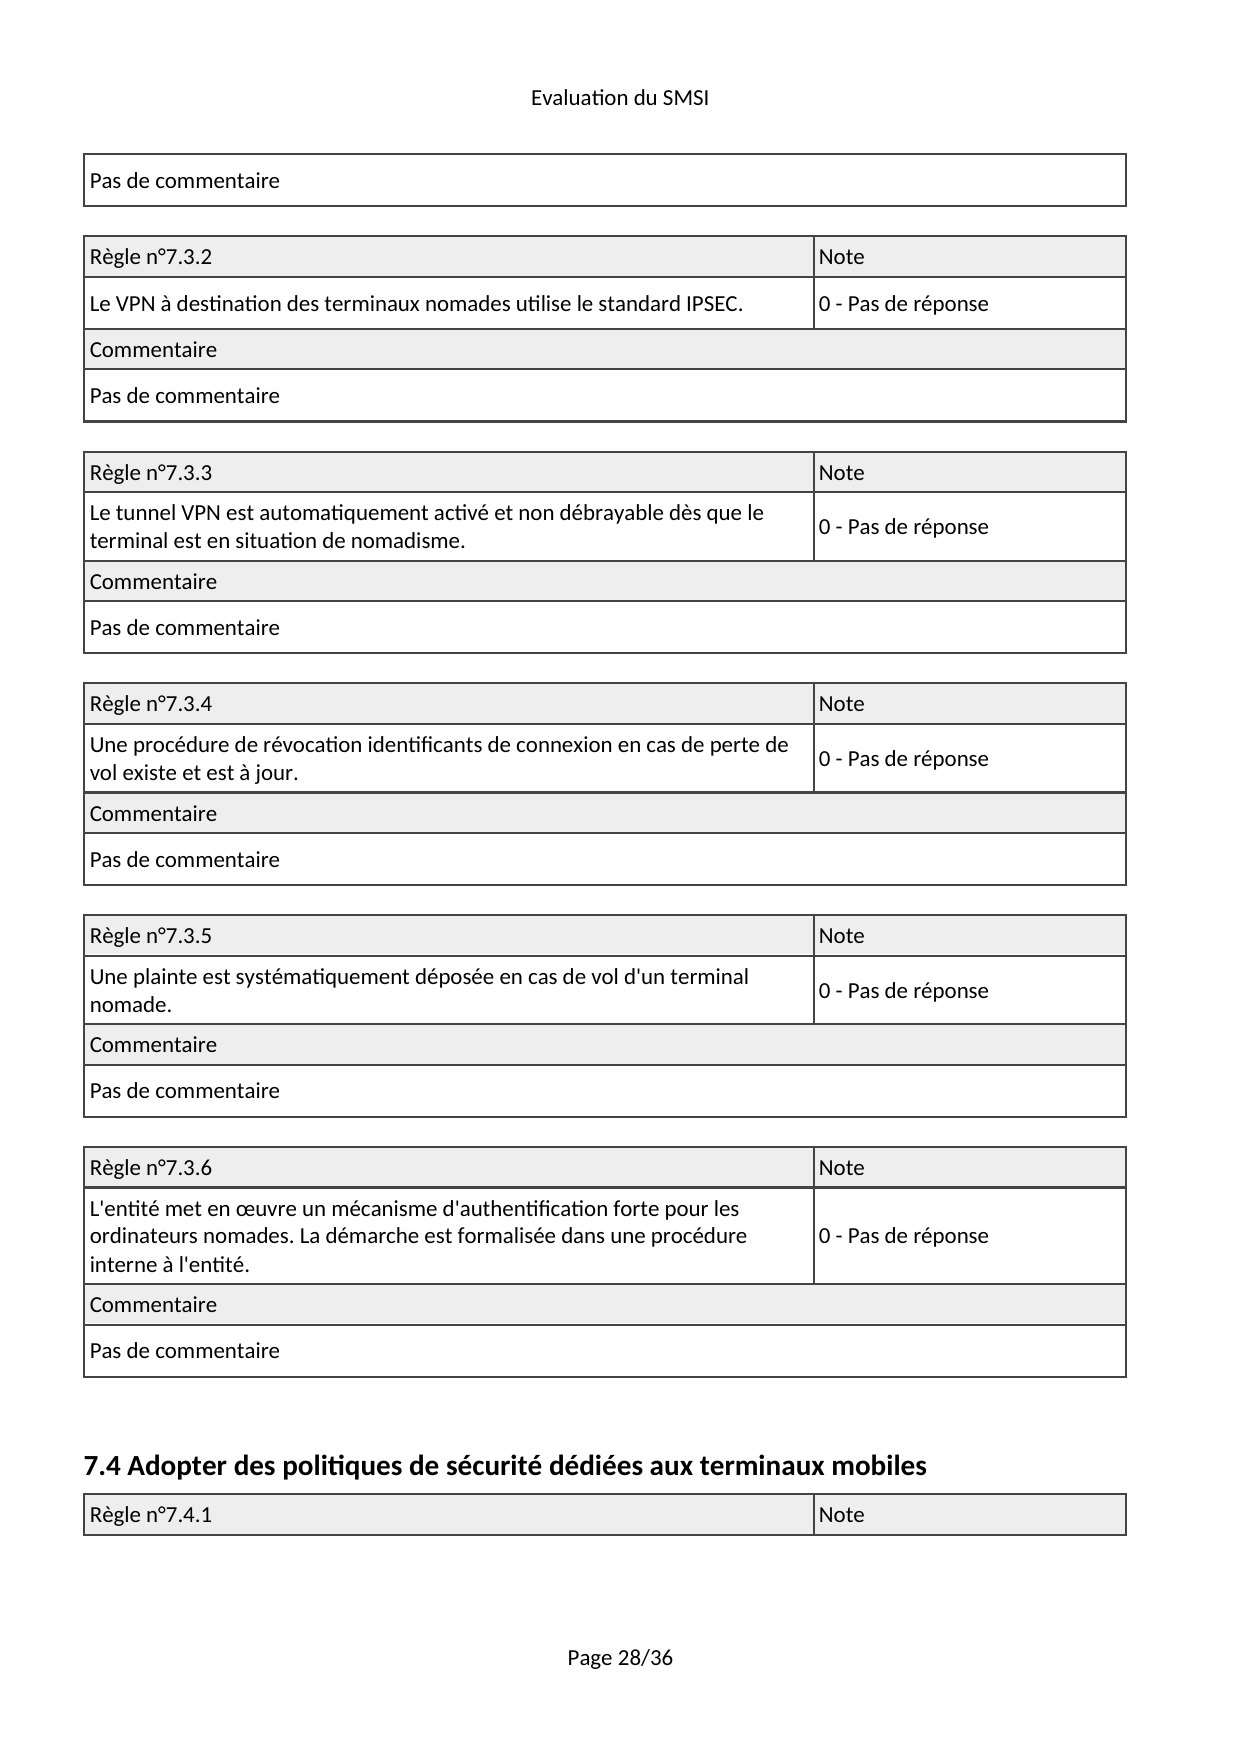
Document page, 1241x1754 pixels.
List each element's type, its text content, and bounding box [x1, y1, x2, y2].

table_cell Le tunnel VPN est automatiquement activé et non débrayable dès que le terminal est en situation de nomadisme. [85, 493, 813, 559]
table_cell Commentaire [85, 330, 1125, 368]
table_header Note [815, 1148, 1125, 1186]
table_cell Pas de commentaire [85, 602, 1125, 652]
table_header Note [815, 237, 1125, 276]
table_cell Une procédure de révocation identificants de connexion en cas de perte de vol existe et est à jour. [85, 725, 813, 791]
table_header Note [815, 916, 1125, 954]
table_cell 0 - Pas de réponse [815, 493, 1125, 559]
table_cell Une plainte est systématiquement déposée en cas de vol d'un terminal nomade. [85, 957, 813, 1023]
table_cell Commentaire [85, 794, 1125, 832]
table_cell Commentaire [85, 1025, 1125, 1064]
table_cell L'entité met en œuvre un mécanisme d'authentification forte pour les ordinateurs nomades. La démarche est formalisée dans une procédure interne à l'entité. [85, 1189, 813, 1283]
table_cell 0 - Pas de réponse [815, 1189, 1125, 1283]
table_header Note [815, 453, 1125, 491]
table_header Règle n°7.3.4 [85, 684, 813, 723]
table_header Règle n°7.4.1 [85, 1495, 813, 1534]
table_cell Pas de commentaire [85, 155, 1125, 205]
table_cell Pas de commentaire [85, 834, 1125, 884]
table_cell Commentaire [85, 562, 1125, 600]
table_cell Le VPN à destination des terminaux nomades utilise le standard IPSEC. [85, 278, 813, 328]
table_cell 0 - Pas de réponse [815, 957, 1125, 1023]
table_cell Commentaire [85, 1285, 1125, 1323]
table_header Règle n°7.3.3 [85, 453, 813, 491]
table_cell 0 - Pas de réponse [815, 725, 1125, 791]
table_header Règle n°7.3.6 [85, 1148, 813, 1186]
table_cell 0 - Pas de réponse [815, 278, 1125, 328]
table_cell Pas de commentaire [85, 1326, 1125, 1376]
table_header Note [815, 684, 1125, 723]
table_header Règle n°7.3.5 [85, 916, 813, 954]
table_cell Pas de commentaire [85, 370, 1125, 420]
table_header Règle n°7.3.2 [85, 237, 813, 276]
table_cell Pas de commentaire [85, 1066, 1125, 1116]
subtitle 7.4 Adopter des politiques de sécurité dédiées aux terminaux mobiles [83, 1447, 1157, 1483]
table_header Note [815, 1495, 1125, 1534]
